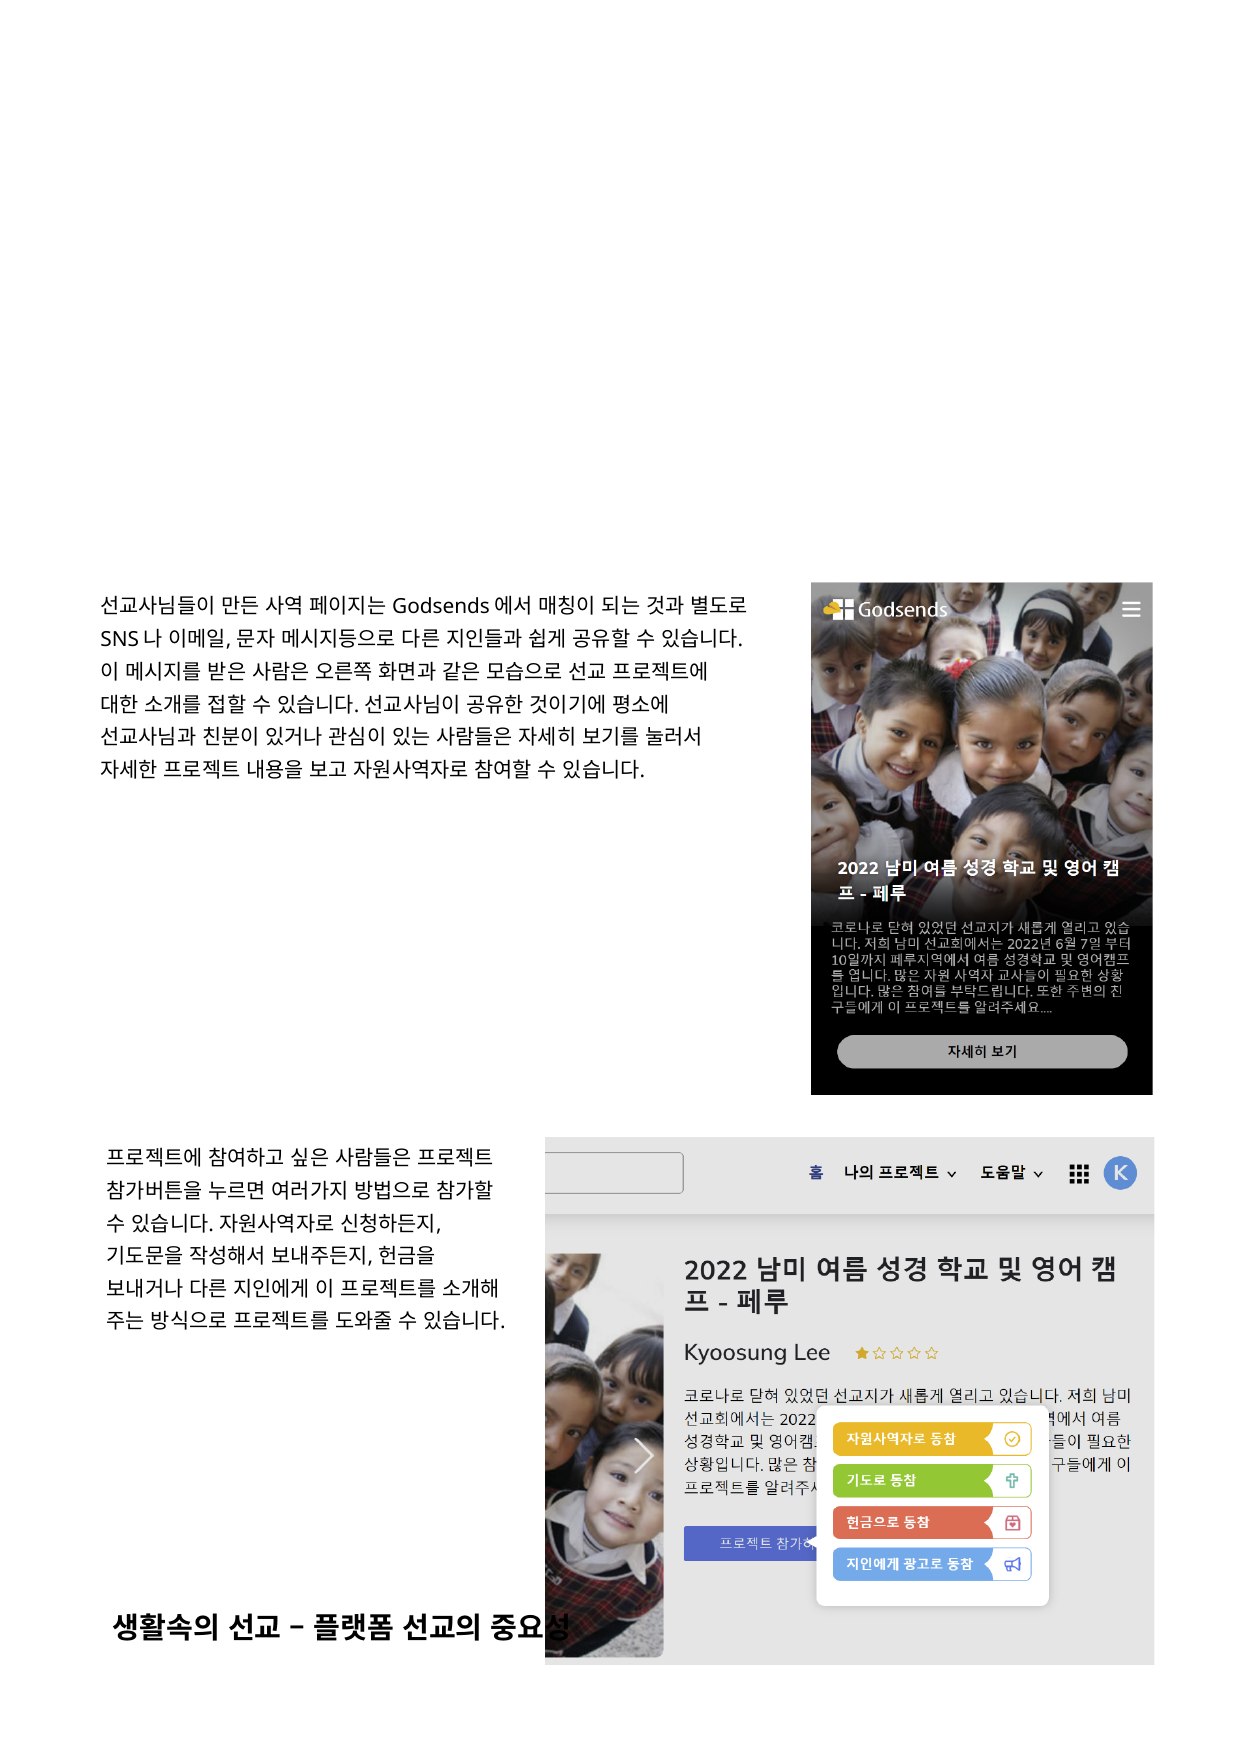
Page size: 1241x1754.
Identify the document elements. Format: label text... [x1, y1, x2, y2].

picture [811, 582, 1153, 1095]
picture [545, 1137, 1155, 1665]
text 생활속의 선교 – 플랫폼 선교의 중요성 [112, 1605, 1128, 1647]
